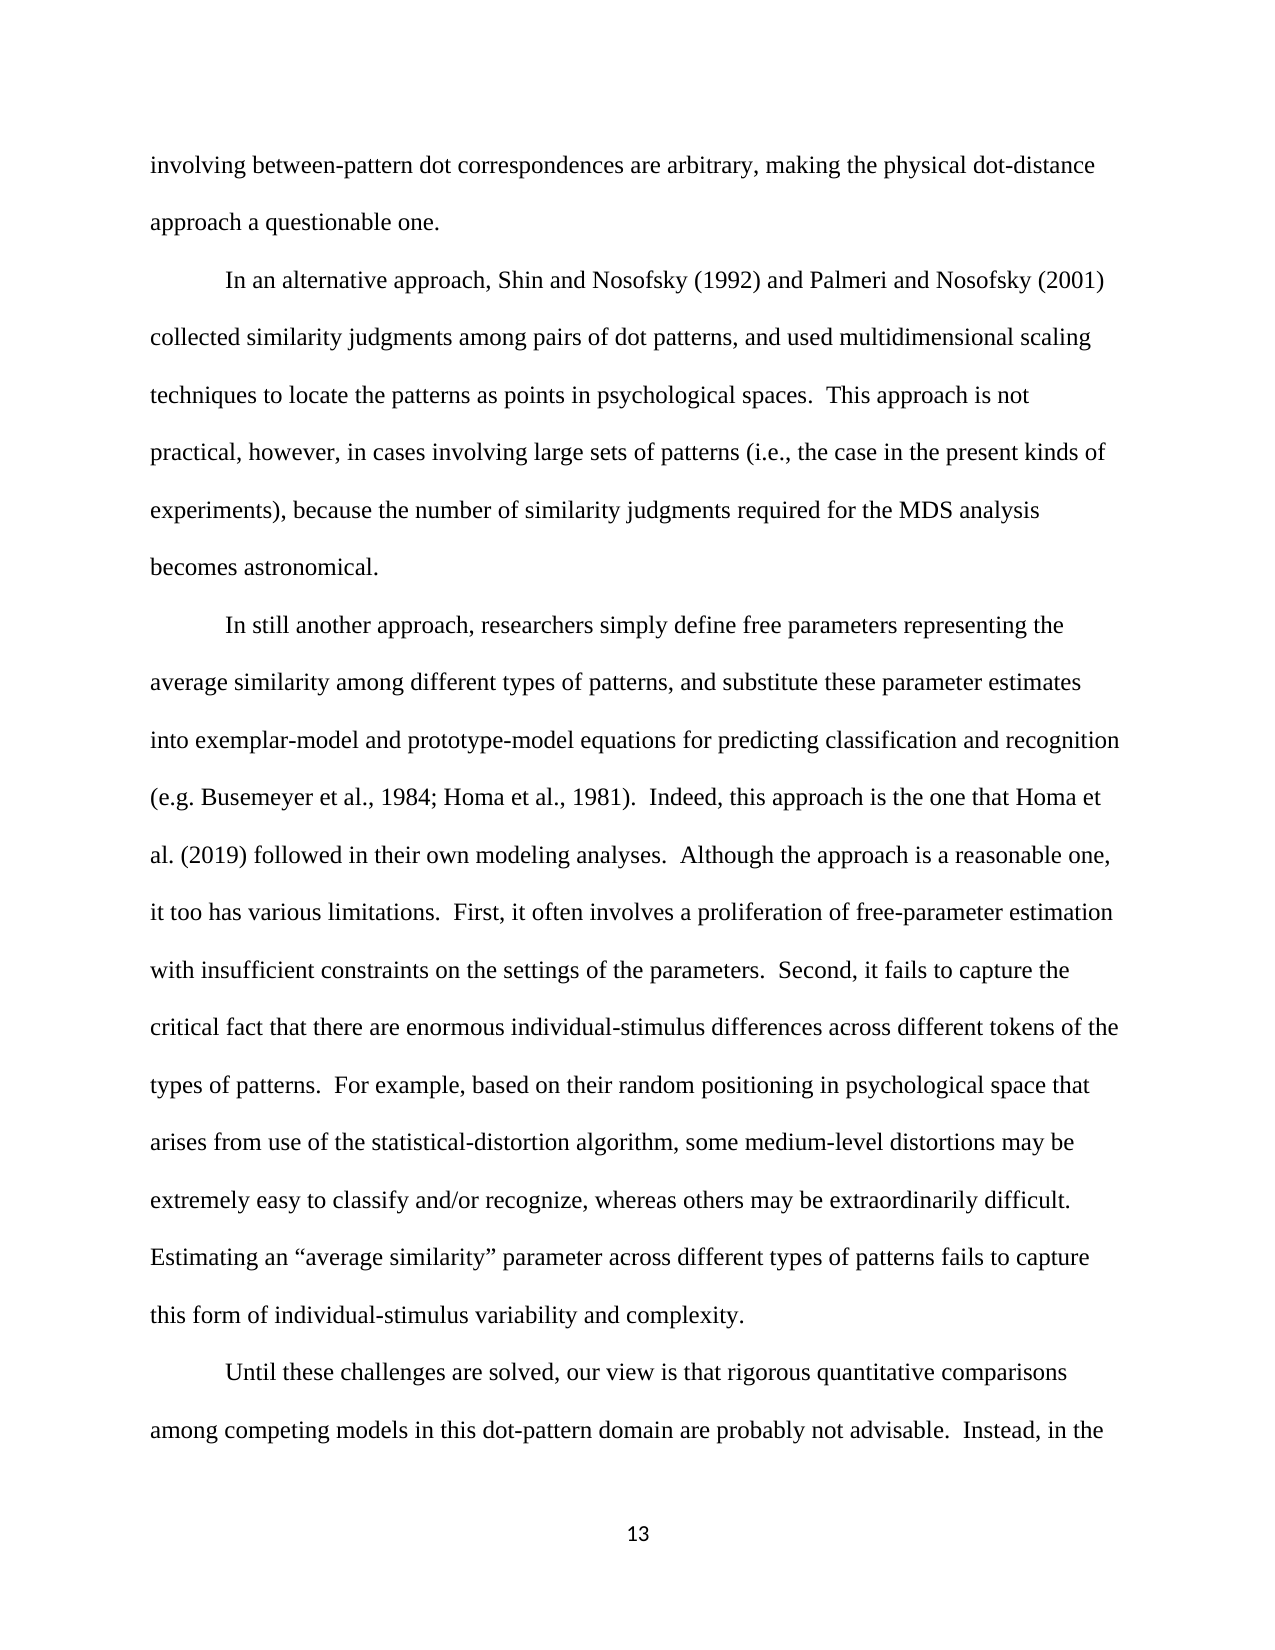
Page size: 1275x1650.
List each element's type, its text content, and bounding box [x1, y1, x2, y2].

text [150, 150, 1125, 236]
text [150, 1357, 1125, 1444]
text In an alternative approach, Shin and Nosofsky (1992) and Palmeri and Nosofsky (2001) collected similarity judgments among pairs of dot patterns, and used multidimensional scaling techniques to locate the patterns as points in psychological spaces. This approach is not practical, however, in cases involving large sets of patterns (i.e., the case in the present kinds of experiments), because the number of similarity judgments required for the MDS analysis becomes astronomical. [150, 265, 1125, 581]
text In still another approach, researchers simply define free parameters representing the average similarity among different types of patterns, and substitute these parameter estimates into exemplar-model and prototype-model equations for predicting classification and recognition (e.g. Busemeyer et al., 1984; Homa et al., 1981). Indeed, this approach is the one that Homa et al. (2019) followed in their own modeling analyses. Although the approach is a reasonable one, it too has various limitations. First, it often involves a proliferation of free-parameter estimation with insufficient constraints on the settings of the parameters. Second, it fails to capture the critical fact that there are enormous individual-stimulus differences across different tokens of the types of patterns. For example, based on their random positioning in psychological space that arises from use of the statistical-distortion algorithm, some medium-level distortions may be extremely easy to classify and/or recognize, whereas others may be extraordinarily difficult. Estimating an “average similarity” parameter across different types of patterns fails to capture this form of individual-stimulus variability and complexity. [150, 610, 1125, 1329]
